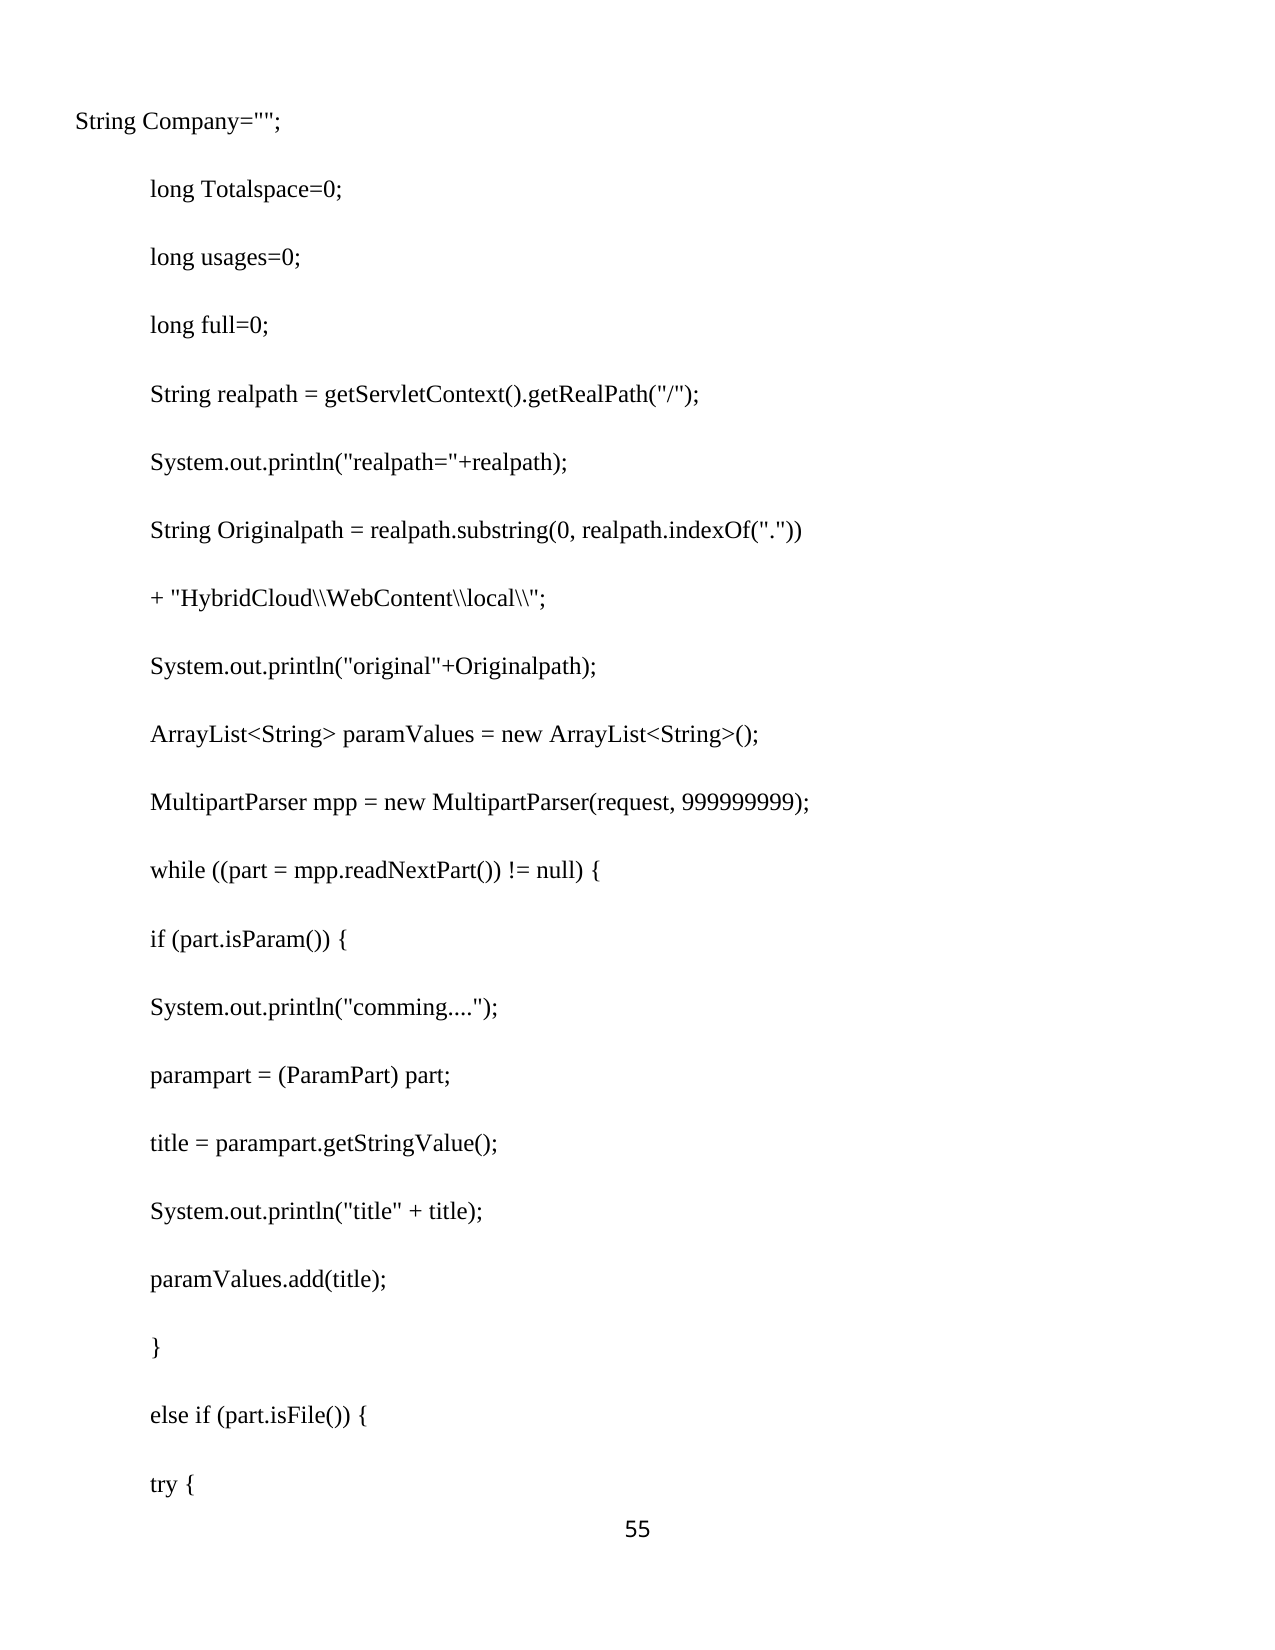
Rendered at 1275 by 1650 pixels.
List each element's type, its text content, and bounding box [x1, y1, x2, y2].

text long full=0; [150, 311, 1125, 339]
text System.out.println("comming...."); [150, 992, 1125, 1021]
text if (part.isParam()) { [150, 924, 1125, 952]
text MultipartParser mpp = new MultipartParser(request, 999999999); [150, 787, 1125, 816]
text while ((part = mpp.readNextPart()) != null) { [150, 856, 1125, 884]
text try { [150, 1469, 1125, 1497]
text System.out.println("realpath="+realpath); [150, 447, 1125, 476]
text parampart = (ParamPart) part; [150, 1060, 1125, 1089]
text System.out.println("original"+Originalpath); [150, 651, 1125, 680]
text } [150, 1332, 1125, 1361]
text String realpath = getServletContext().getRealPath("/"); [150, 379, 1125, 407]
text long Totalspace=0; [150, 174, 1125, 203]
text String Company=""; [32, 106, 1125, 135]
text String Originalpath = realpath.substring(0, realpath.indexOf(".")) [150, 515, 1125, 544]
text paramValues.add(title); [150, 1264, 1125, 1293]
text + "HybridCloud\\WebContent\\local\\"; [150, 583, 1125, 612]
text long usages=0; [150, 242, 1125, 271]
text title = parampart.getStringValue(); [150, 1128, 1125, 1157]
text else if (part.isFile()) { [150, 1401, 1125, 1429]
text System.out.println("title" + title); [150, 1196, 1125, 1225]
text ArrayList<String> paramValues = new ArrayList<String>(); [150, 719, 1125, 748]
